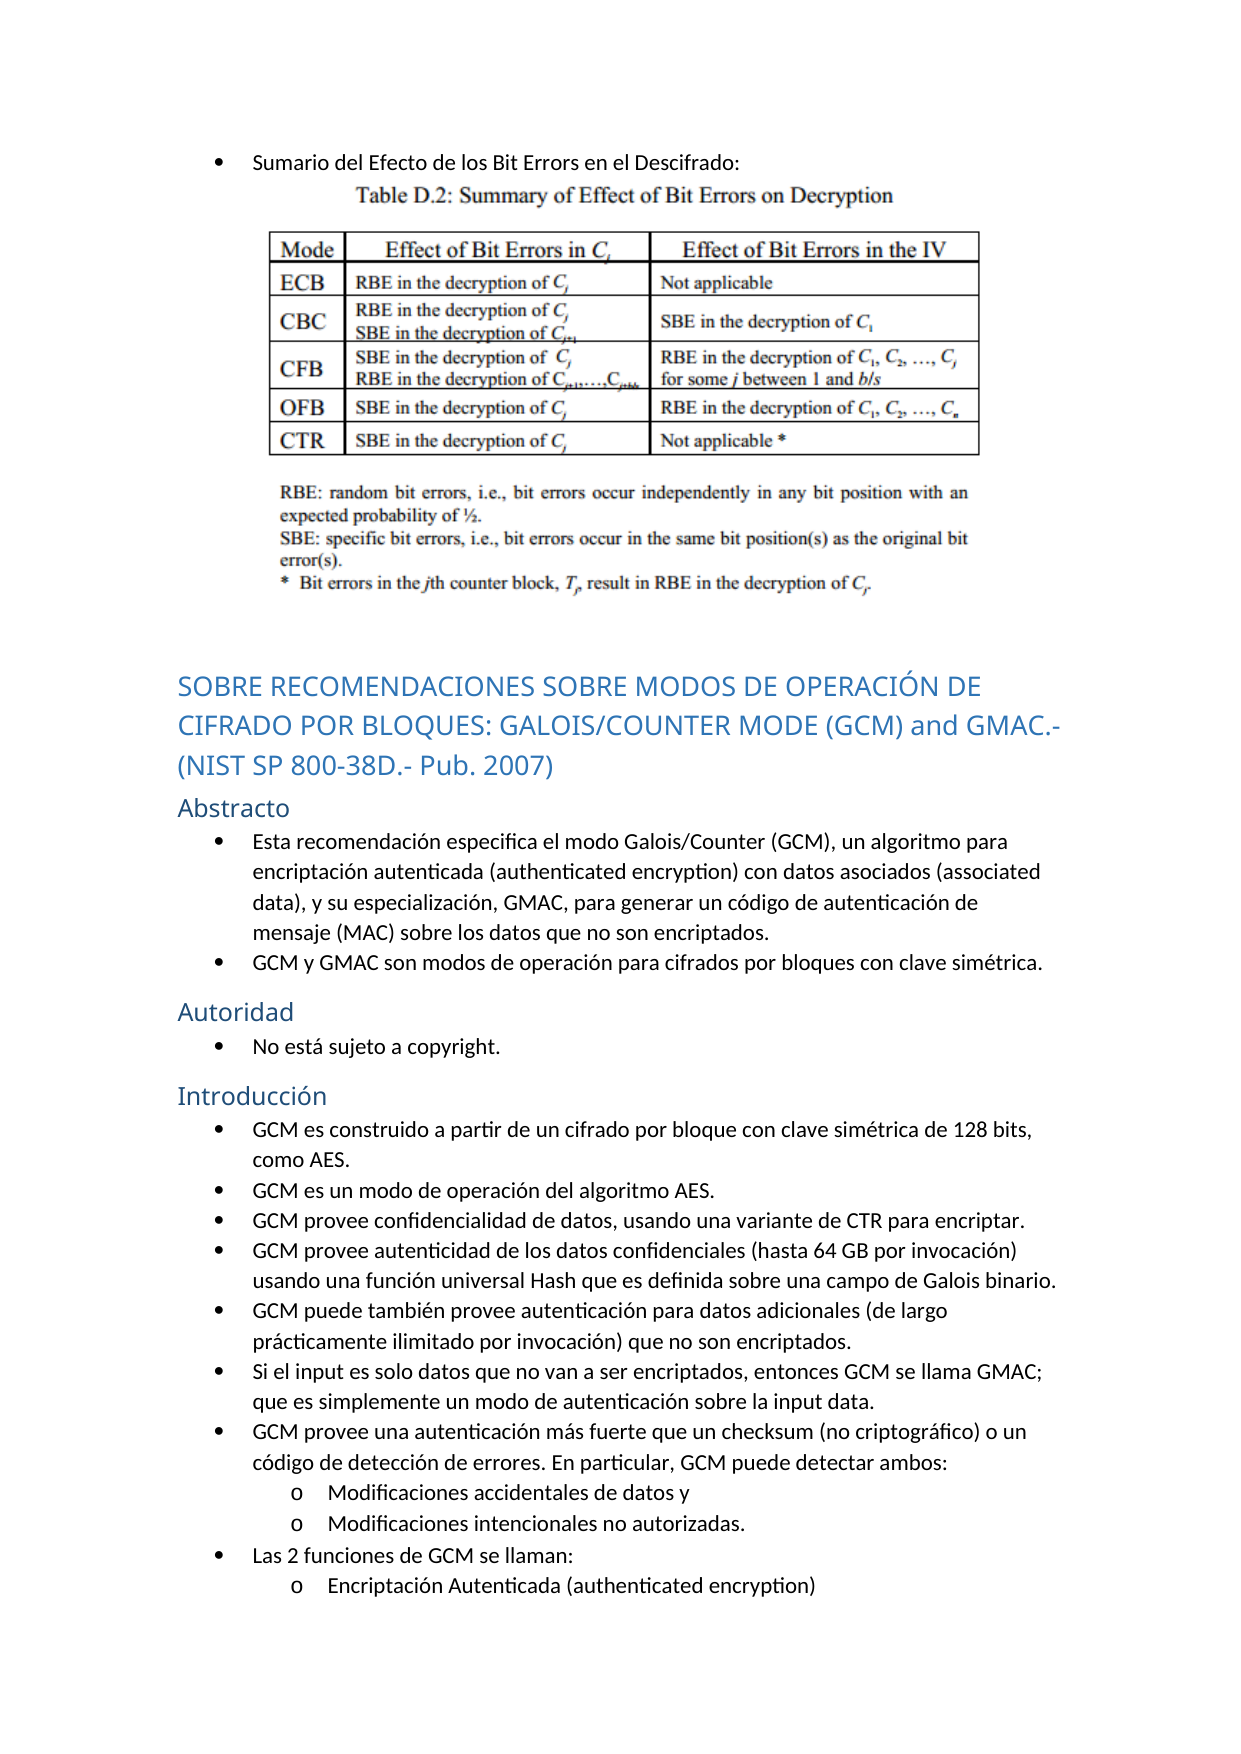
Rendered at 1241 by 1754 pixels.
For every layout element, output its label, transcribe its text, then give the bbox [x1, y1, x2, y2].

list Esta recomendación especifica el modo Galois/Counter (GCM), un algoritmo para encriptación autenticada (authenticated encryption) con datos asociados (associated data), y su especialización, GMAC, para generar un código de autenticación de mensaje (MAC) sobre los datos que no son encriptados. [215, 827, 1063, 946]
list Modificaciones accidentales de datos y [290, 1478, 1063, 1507]
list GCM es un modo de operación del algoritmo AES. [215, 1176, 1063, 1204]
list GCM es construido a partir de un cifrado por bloque con clave simétrica de 128 bits, como AES. [215, 1115, 1063, 1174]
list GCM provee una autenticación más fuerte que un checksum (no criptográfico) o un código de detección de errores. En particular, GCM puede detectar ambos: [215, 1417, 1063, 1476]
subtitle SOBRE RECOMENDACIONES SOBRE MODOS DE OPERACIÓN DE CIFRADO POR BLOQUES: GALOIS/COUNTER MODE (GCM) and GMAC.- (NIST SP 800-38D.- Pub. 2007) [177, 667, 1063, 783]
list GCM provee confidencialidad de datos, usando una variante de CTR para encriptar. [215, 1206, 1063, 1234]
subtitle Autoridad [177, 995, 1063, 1029]
list Si el input es solo datos que no van a ser encriptados, entonces GCM se llama GMAC; que es simplemente un modo de autenticación sobre la input data. [215, 1357, 1063, 1415]
picture [252, 177, 997, 602]
list Encriptación Autenticada (authenticated encryption) [290, 1571, 1063, 1600]
subtitle Abstracto [177, 791, 1063, 824]
list No está sujeto a copyright. [215, 1032, 1063, 1060]
list Las 2 funciones de GCM se llaman: [215, 1541, 1063, 1569]
list GCM provee autenticidad de los datos confidenciales (hasta 64 GB por invocación) usando una función universal Hash que es definida sobre una campo de Galois binario. [215, 1236, 1063, 1294]
subtitle Introducción [177, 1079, 1063, 1113]
list GCM puede también provee autenticación para datos adicionales (de largo prácticamente ilimitado por invocación) que no son encriptados. [215, 1297, 1063, 1355]
list GCM y GMAC son modos de operación para cifrados por bloques con clave simétrica. [215, 948, 1063, 976]
list Modificaciones intencionales no autorizadas. [290, 1509, 1063, 1538]
